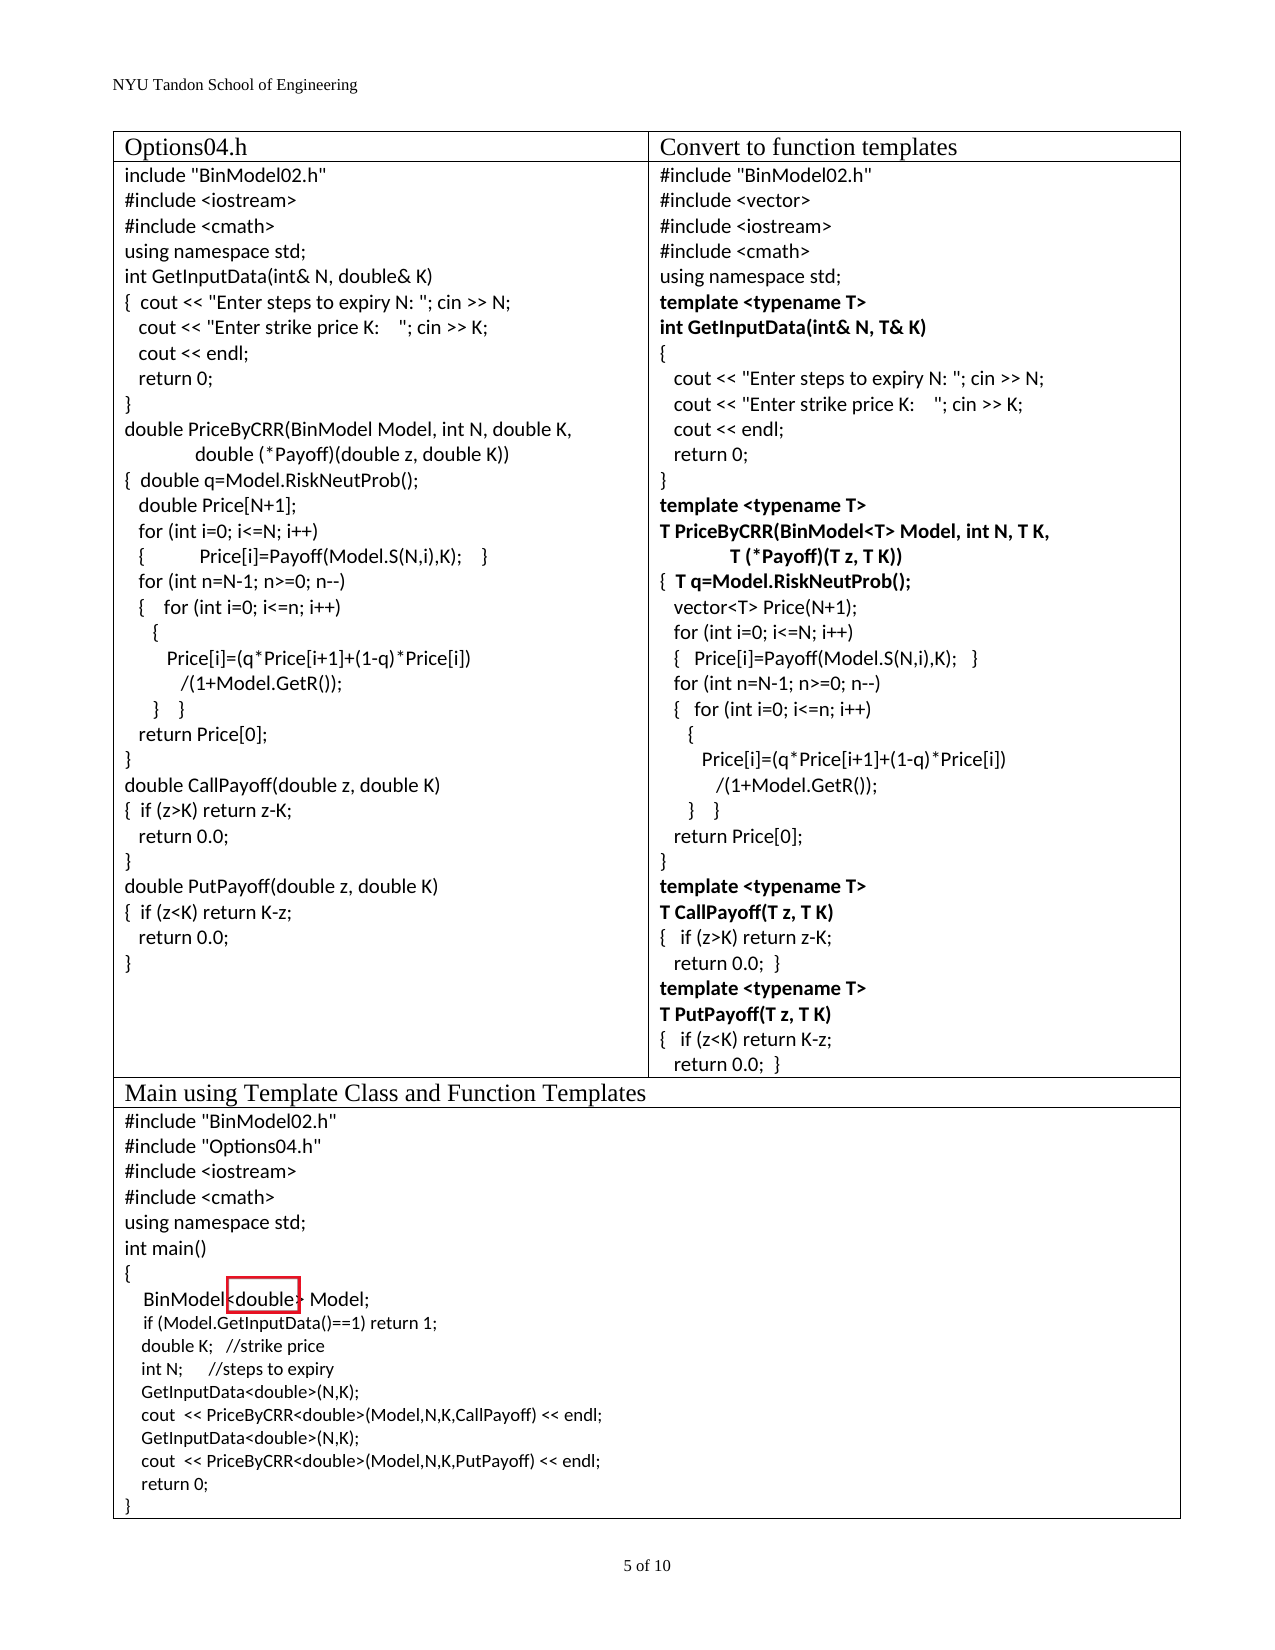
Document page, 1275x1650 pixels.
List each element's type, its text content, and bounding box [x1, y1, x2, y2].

table_cell Options04.h [114, 132, 648, 161]
table_cell Main using Template Class and Function Templates [114, 1078, 1180, 1107]
table_cell Convert to function templates [649, 132, 1180, 161]
table_cell #include "BinModel02.h" #include "Options04.h" #include <iostream> #include <cmath> using namespace std; int main() { BinModel<double> Model; if (Model.GetInputData()==1) return 1; double K; //strike price int N; //steps to expiry GetInputData<double>(N,K); cout << PriceByCRR<double>(Model,N,K,CallPayoff) << endl; GetInputData<double>(N,K); cout << PriceByCRR<double>(Model,N,K,PutPayoff) << endl; return 0; } [114, 1108, 1180, 1517]
table_cell #include "BinModel02.h" #include <vector> #include <iostream> #include <cmath> using namespace std; template <typename T> int GetInputData(int& N, T& K) { cout << "Enter steps to expiry N: "; cin >> N; cout << "Enter strike price K: "; cin >> K; cout << endl; return 0; } template <typename T> T PriceByCRR(BinModel<T> Model, int N, T K, T (*Payoff)(T z, T K)) { T q=Model.RiskNeutProb(); vector<T> Price(N+1); for (int i=0; i<=N; i++) { Price[i]=Payoff(Model.S(N,i),K); } for (int n=N-1; n>=0; n--) { for (int i=0; i<=n; i++) { Price[i]=(q*Price[i+1]+(1-q)*Price[i]) /(1+Model.GetR()); } } return Price[0]; } template <typename T> T CallPayoff(T z, T K) { if (z>K) return z-K; return 0.0; } template <typename T> T PutPayoff(T z, T K) { if (z<K) return K-z; return 0.0; } [649, 162, 1180, 1077]
table_cell include "BinModel02.h" #include <iostream> #include <cmath> using namespace std; int GetInputData(int& N, double& K) { cout << "Enter steps to expiry N: "; cin >> N; cout << "Enter strike price K: "; cin >> K; cout << endl; return 0; } double PriceByCRR(BinModel Model, int N, double K, double (*Payoff)(double z, double K)) { double q=Model.RiskNeutProb(); double Price[N+1]; for (int i=0; i<=N; i++) { Price[i]=Payoff(Model.S(N,i),K); } for (int n=N-1; n>=0; n--) { for (int i=0; i<=n; i++) { Price[i]=(q*Price[i+1]+(1-q)*Price[i]) /(1+Model.GetR()); } } return Price[0]; } double CallPayoff(double z, double K) { if (z>K) return z-K; return 0.0; } double PutPayoff(double z, double K) { if (z<K) return K-z; return 0.0; } [114, 162, 648, 1077]
picture [226, 1276, 301, 1314]
